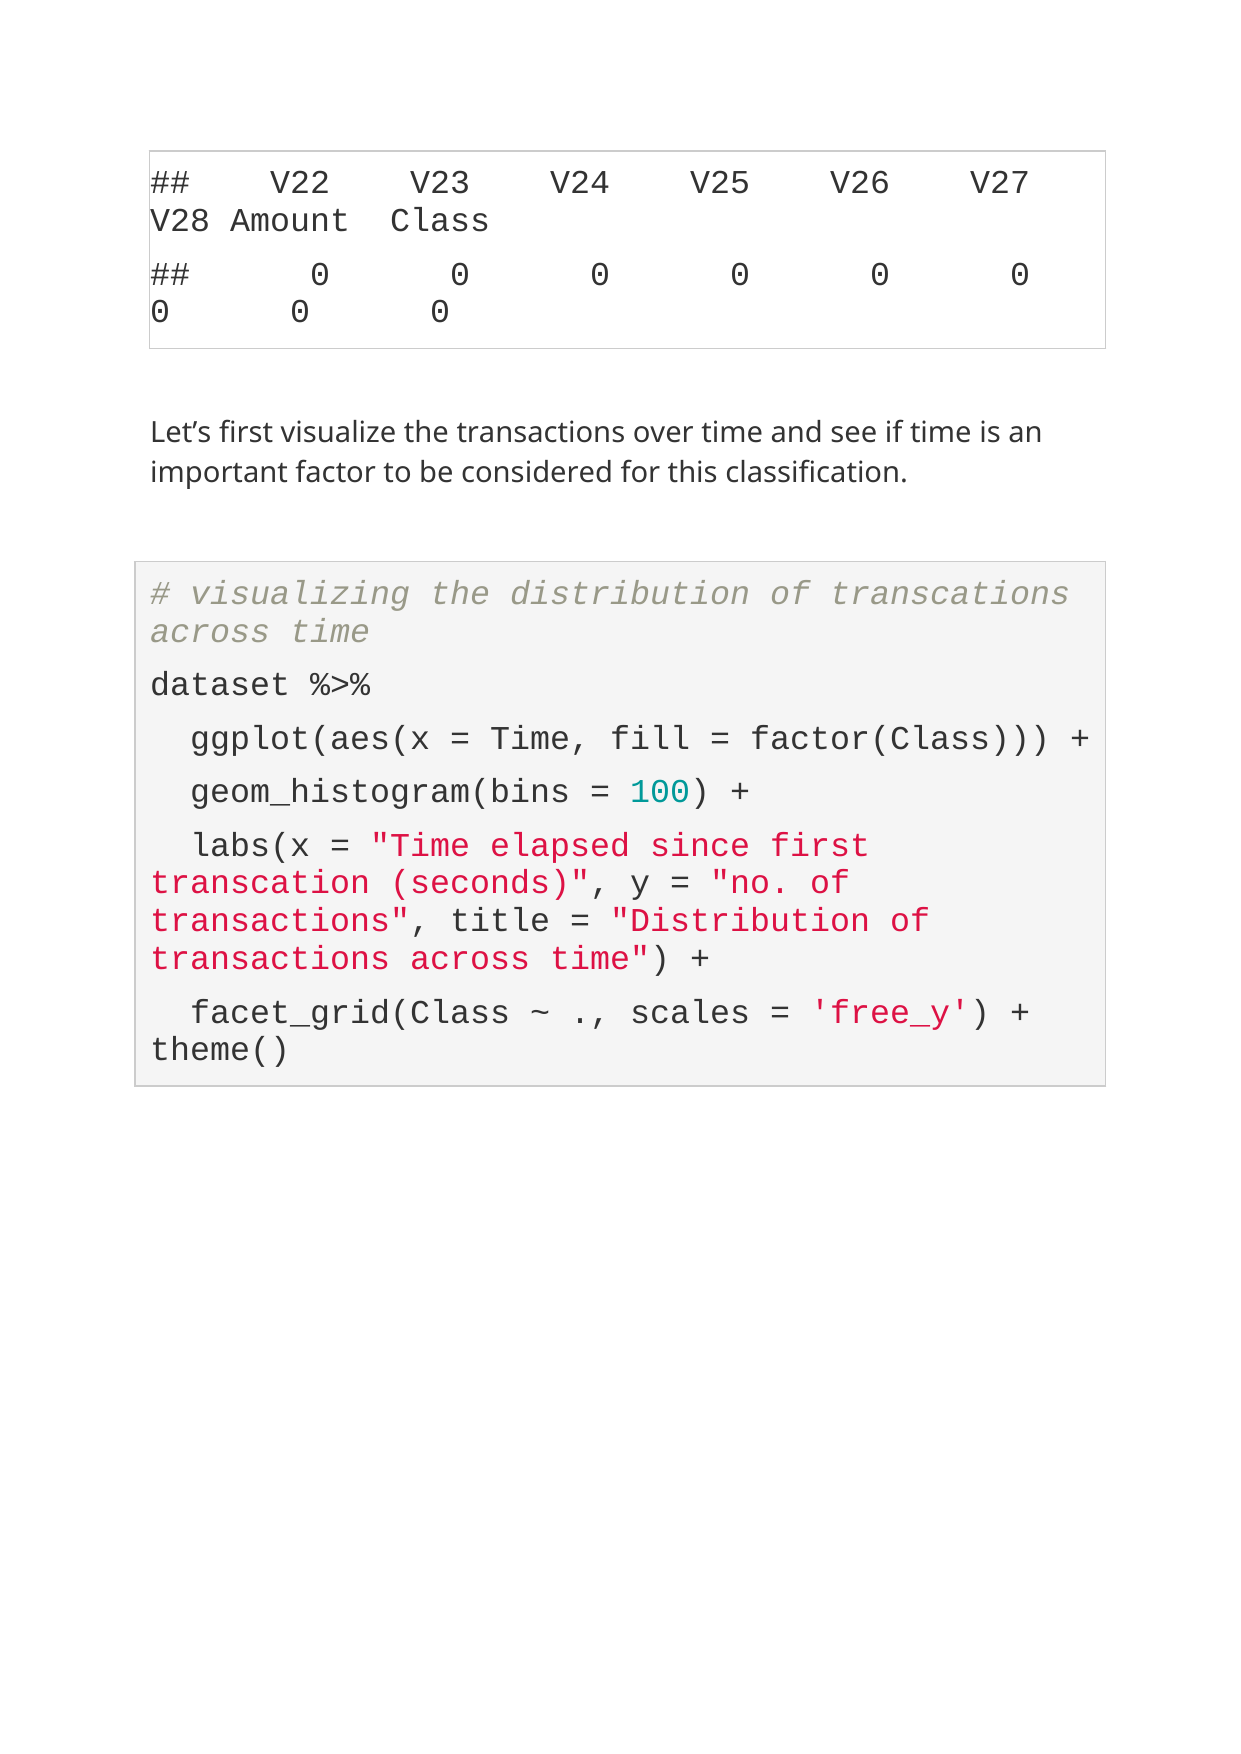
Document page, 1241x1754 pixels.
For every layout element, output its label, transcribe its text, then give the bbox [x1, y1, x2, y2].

text labs(x = "Time elapsed since first transcation (seconds)", y = "no. of transactions", title = "Distribution of transactions across time") + [136, 812, 1105, 979]
text ggplot(aes(x = Time, fill = factor(Class))) + [136, 705, 1105, 759]
text geom_histogram(bins = 100) + [136, 759, 1105, 812]
text facet_grid(Class ~ ., scales = 'free_y') + theme() [136, 979, 1105, 1085]
text dataset %>% [136, 652, 1105, 705]
text Let’s first visualize the transactions over time and see if time is an important factor to be considered for this classification. [150, 412, 1090, 491]
text # visualizing the distribution of transcations across time [136, 562, 1105, 652]
text ## V22 V23 V24 V25 V26 V27 V28 Amount Class [150, 152, 1105, 241]
text ## 0 0 0 0 0 0 0 0 0 [150, 241, 1105, 348]
